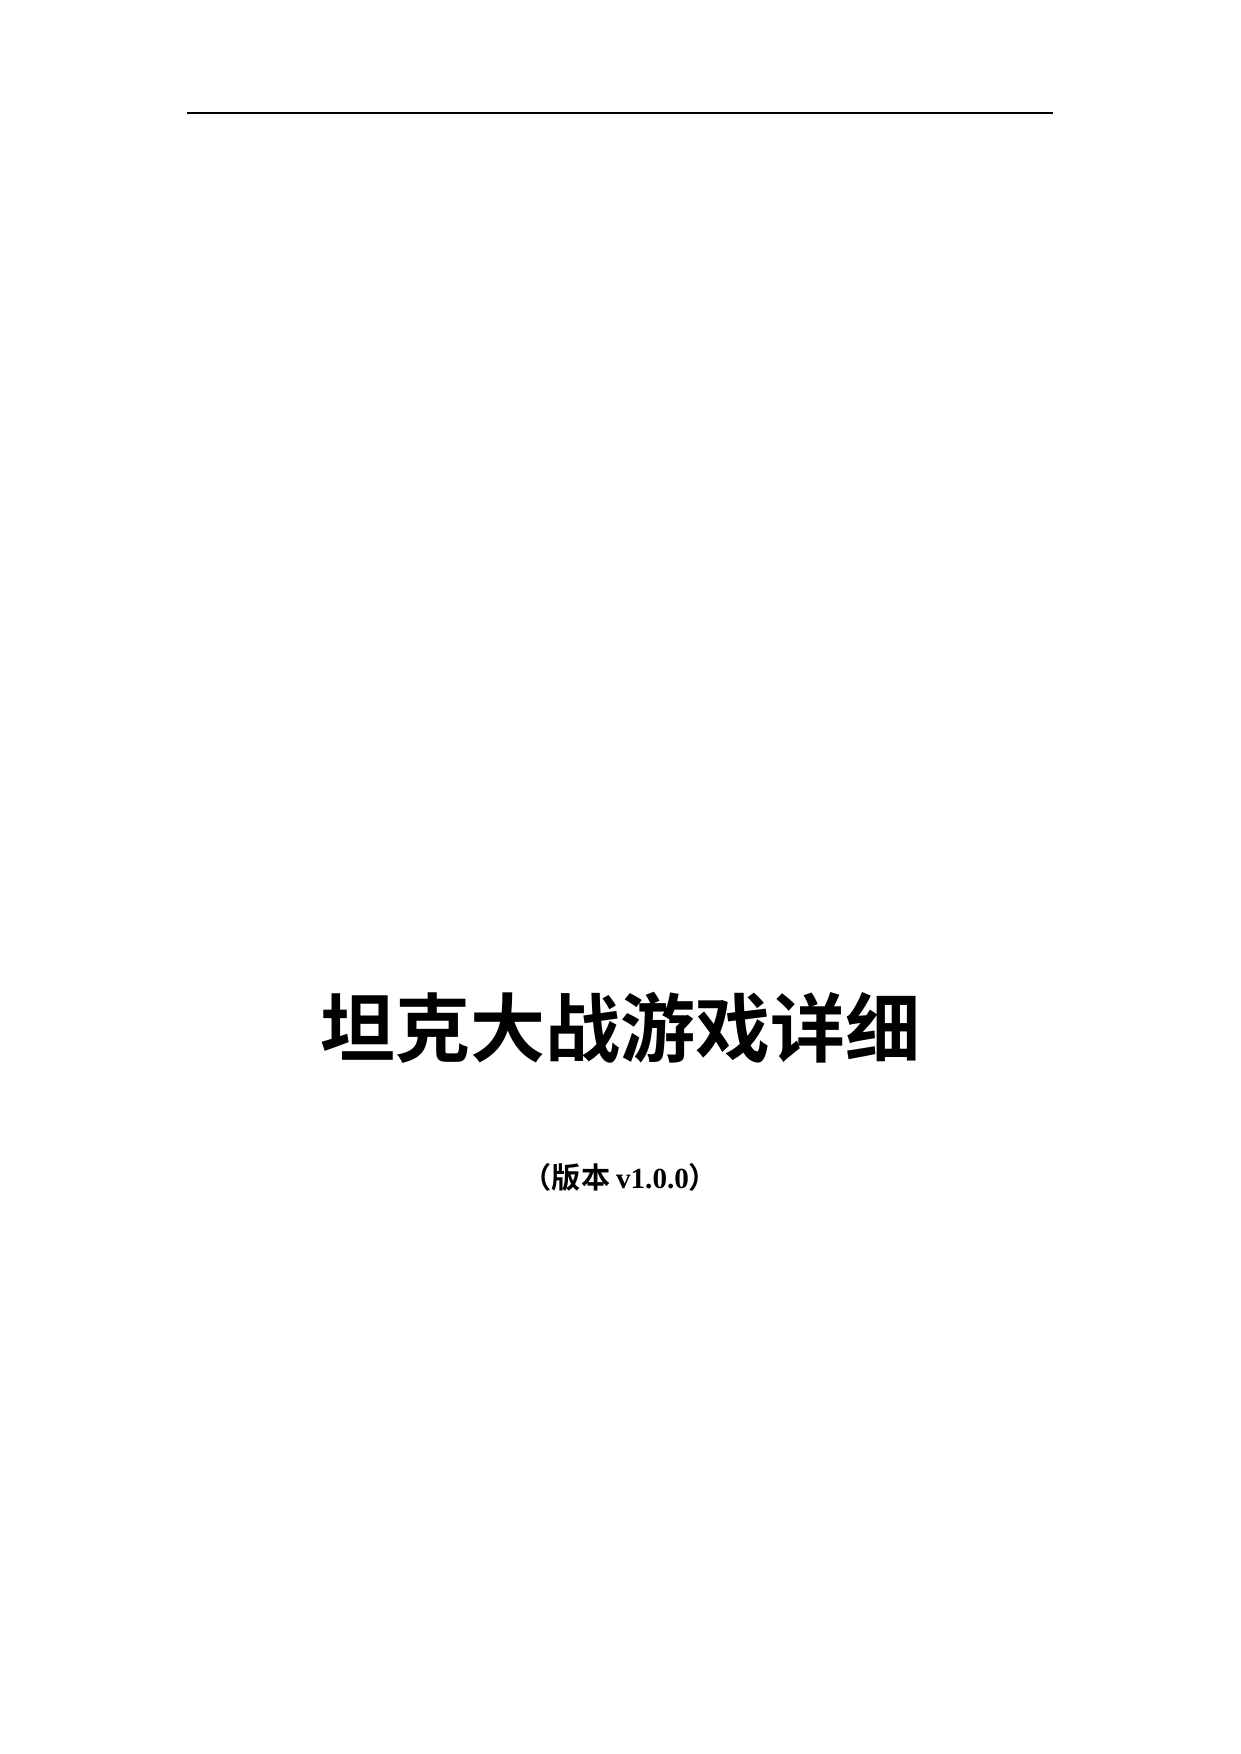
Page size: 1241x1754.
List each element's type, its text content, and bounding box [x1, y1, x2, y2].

text （版本v1.0.0） [187, 1143, 1053, 1208]
text 坦克大战游戏详细 [187, 959, 1053, 1089]
